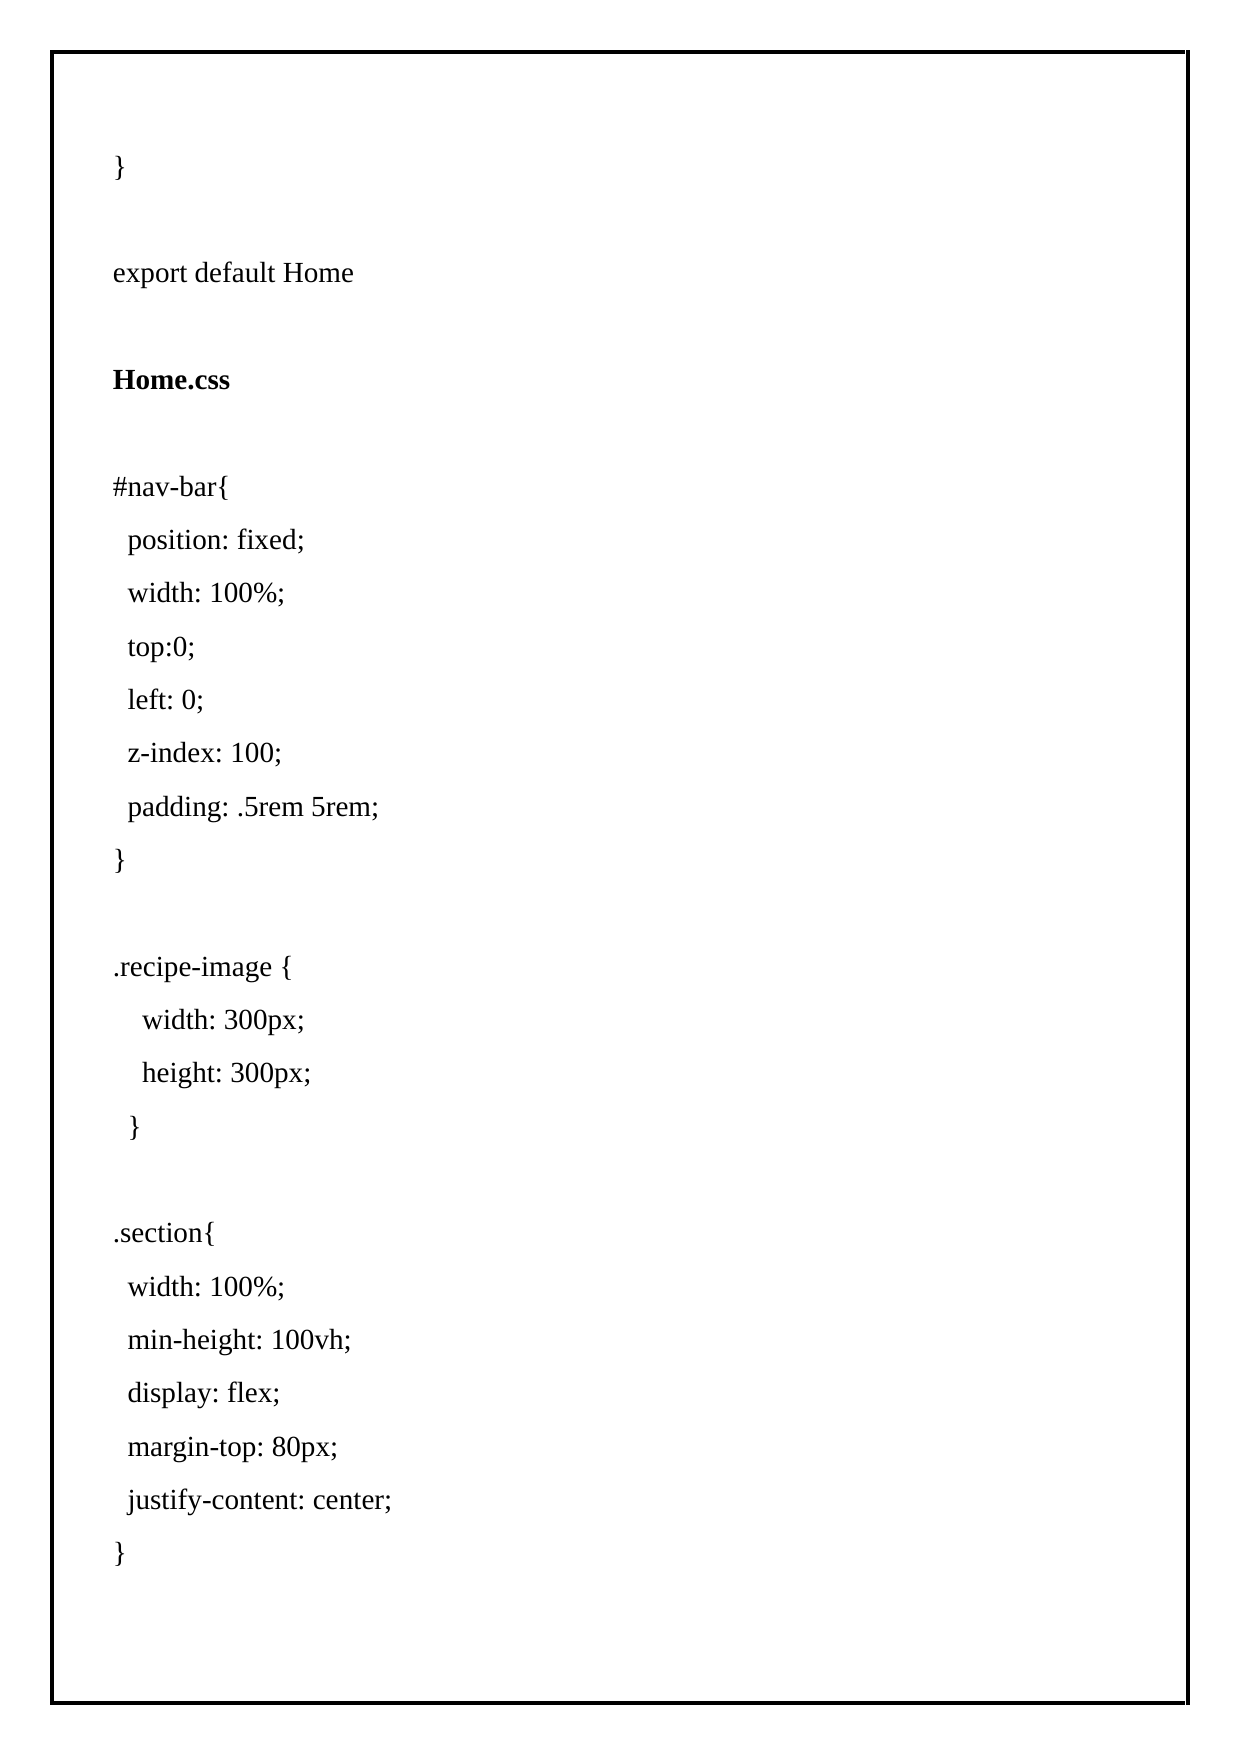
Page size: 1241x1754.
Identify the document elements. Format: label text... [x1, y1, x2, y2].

text left: 0; [113, 682, 1148, 716]
text top:0; [113, 629, 1148, 662]
text width: 100%; [113, 576, 1148, 609]
text .recipe-image { [113, 949, 1148, 982]
text min-height: 100vh; [113, 1322, 1148, 1356]
text } [113, 1536, 1148, 1569]
text position: fixed; [113, 522, 1148, 556]
text .section{ [113, 1216, 1148, 1249]
text margin-top: 80px; [113, 1429, 1148, 1462]
text width: 100%; [113, 1269, 1148, 1302]
text export default Home [113, 256, 1148, 289]
text width: 300px; [113, 1002, 1148, 1036]
text z-index: 100; [113, 736, 1148, 769]
text #nav-bar{ [113, 469, 1148, 502]
text } [113, 1109, 1148, 1142]
text } [113, 149, 1148, 182]
text padding: .5rem 5rem; [113, 789, 1148, 822]
text } [113, 842, 1148, 876]
text justify-content: center; [113, 1482, 1148, 1516]
text Home.css [113, 362, 1148, 396]
text height: 300px; [113, 1056, 1148, 1089]
text display: flex; [113, 1376, 1148, 1409]
